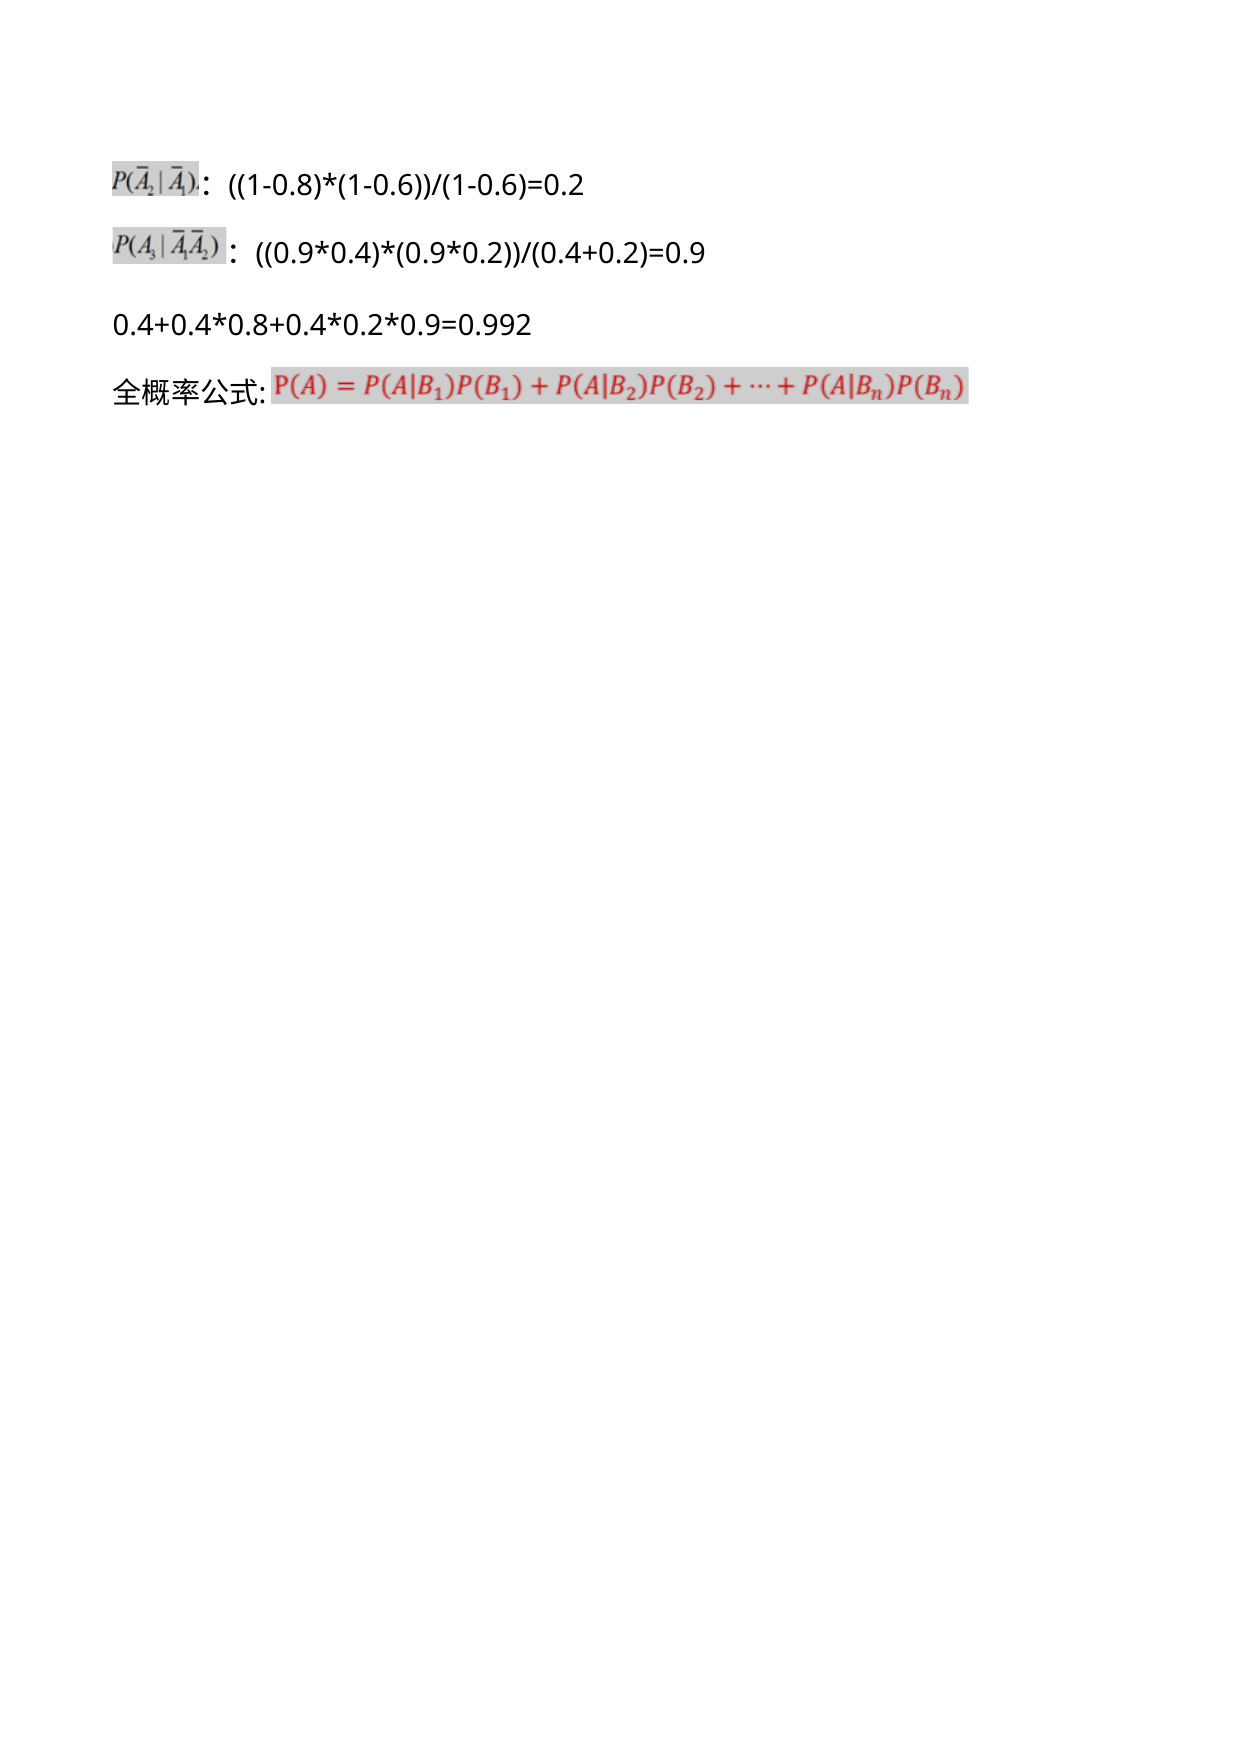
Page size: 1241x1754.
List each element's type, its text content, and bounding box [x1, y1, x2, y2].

picture [271, 367, 969, 404]
text 0.4+0.4*0.8+0.4*0.2*0.9=0.992 [112, 292, 1128, 357]
picture [112, 161, 199, 196]
picture [112, 227, 227, 264]
text ：((1-0.8)*(1-0.6))/(1-0.6)=0.2 [112, 162, 1128, 227]
text ：((0.9*0.4)*(0.9*0.2))/(0.4+0.2)=0.9 [112, 227, 1128, 292]
